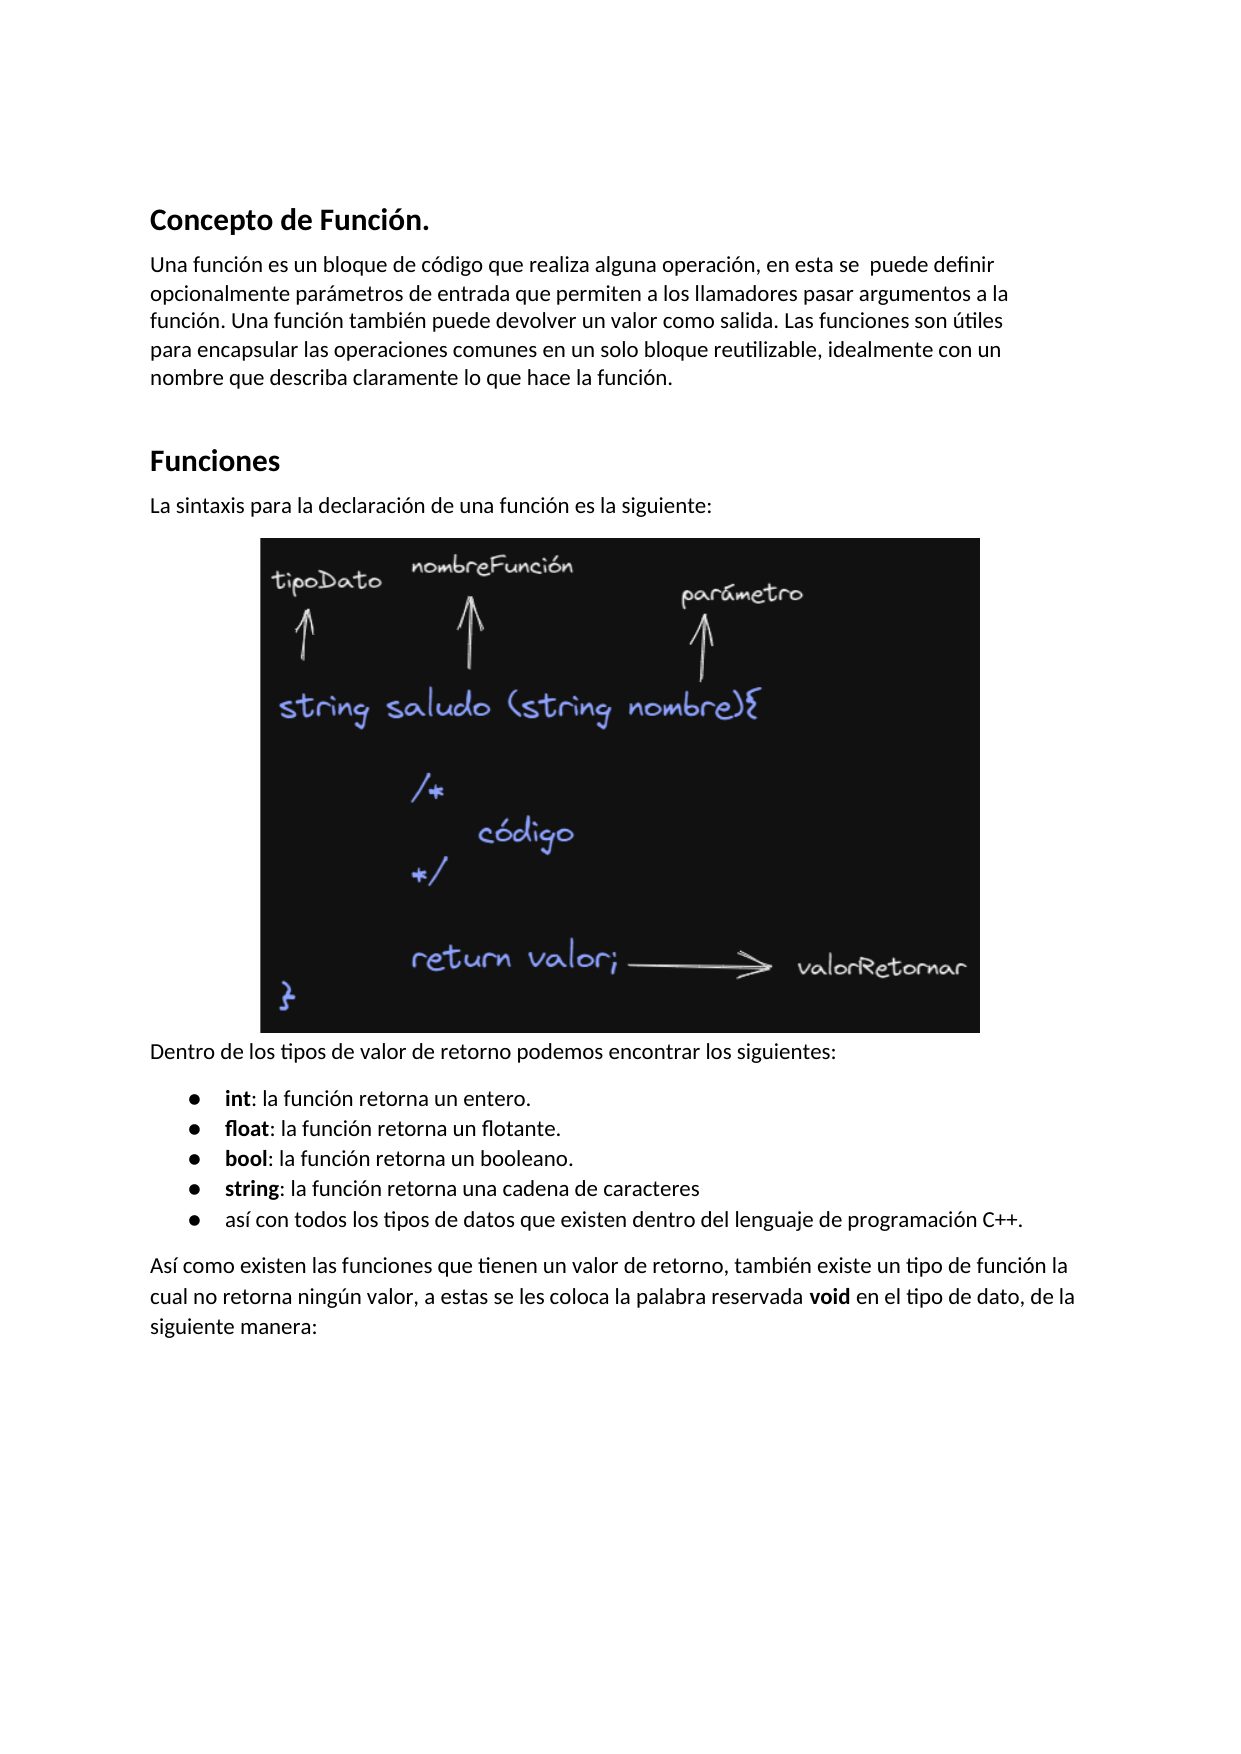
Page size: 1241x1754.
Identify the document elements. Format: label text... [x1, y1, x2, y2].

list así con todos los tipos de datos que existen dentro del lenguaje de programación C++. [187, 1205, 1090, 1233]
text para encapsular las operaciones comunes en un solo bloque reutilizable, idealmente con un [150, 335, 1090, 363]
list string: la función retorna una cadena de caracteres [187, 1174, 1090, 1203]
list int: la función retorna un entero. [187, 1084, 1090, 1112]
list bool: la función retorna un booleano. [187, 1144, 1090, 1172]
text opcionalmente parámetros de entrada que permiten a los llamadores pasar argumentos a la [150, 279, 1090, 307]
subtitle Funciones [150, 441, 1090, 479]
text Dentro de los tipos de valor de retorno podemos encontrar los siguientes: [150, 1037, 1090, 1065]
text Así como existen las funciones que tienen un valor de retorno, también existe un tipo de función la cual no retorna ningún valor, a estas se les coloca la palabra reservada void en el tipo de dato, de la siguiente manera: [150, 1252, 1090, 1340]
picture [260, 538, 980, 1033]
text La sintaxis para la declaración de una función es la siguiente: [150, 491, 1090, 519]
text Una función es un bloque de código que realiza alguna operación, en esta se puede definir [150, 251, 1090, 279]
list float: la función retorna un flotante. [187, 1114, 1090, 1142]
subtitle Concepto de Función. [150, 200, 1090, 238]
text nombre que describa claramente lo que hace la función. [150, 363, 1090, 391]
text función. Una función también puede devolver un valor como salida. Las funciones son útiles [150, 307, 1090, 335]
